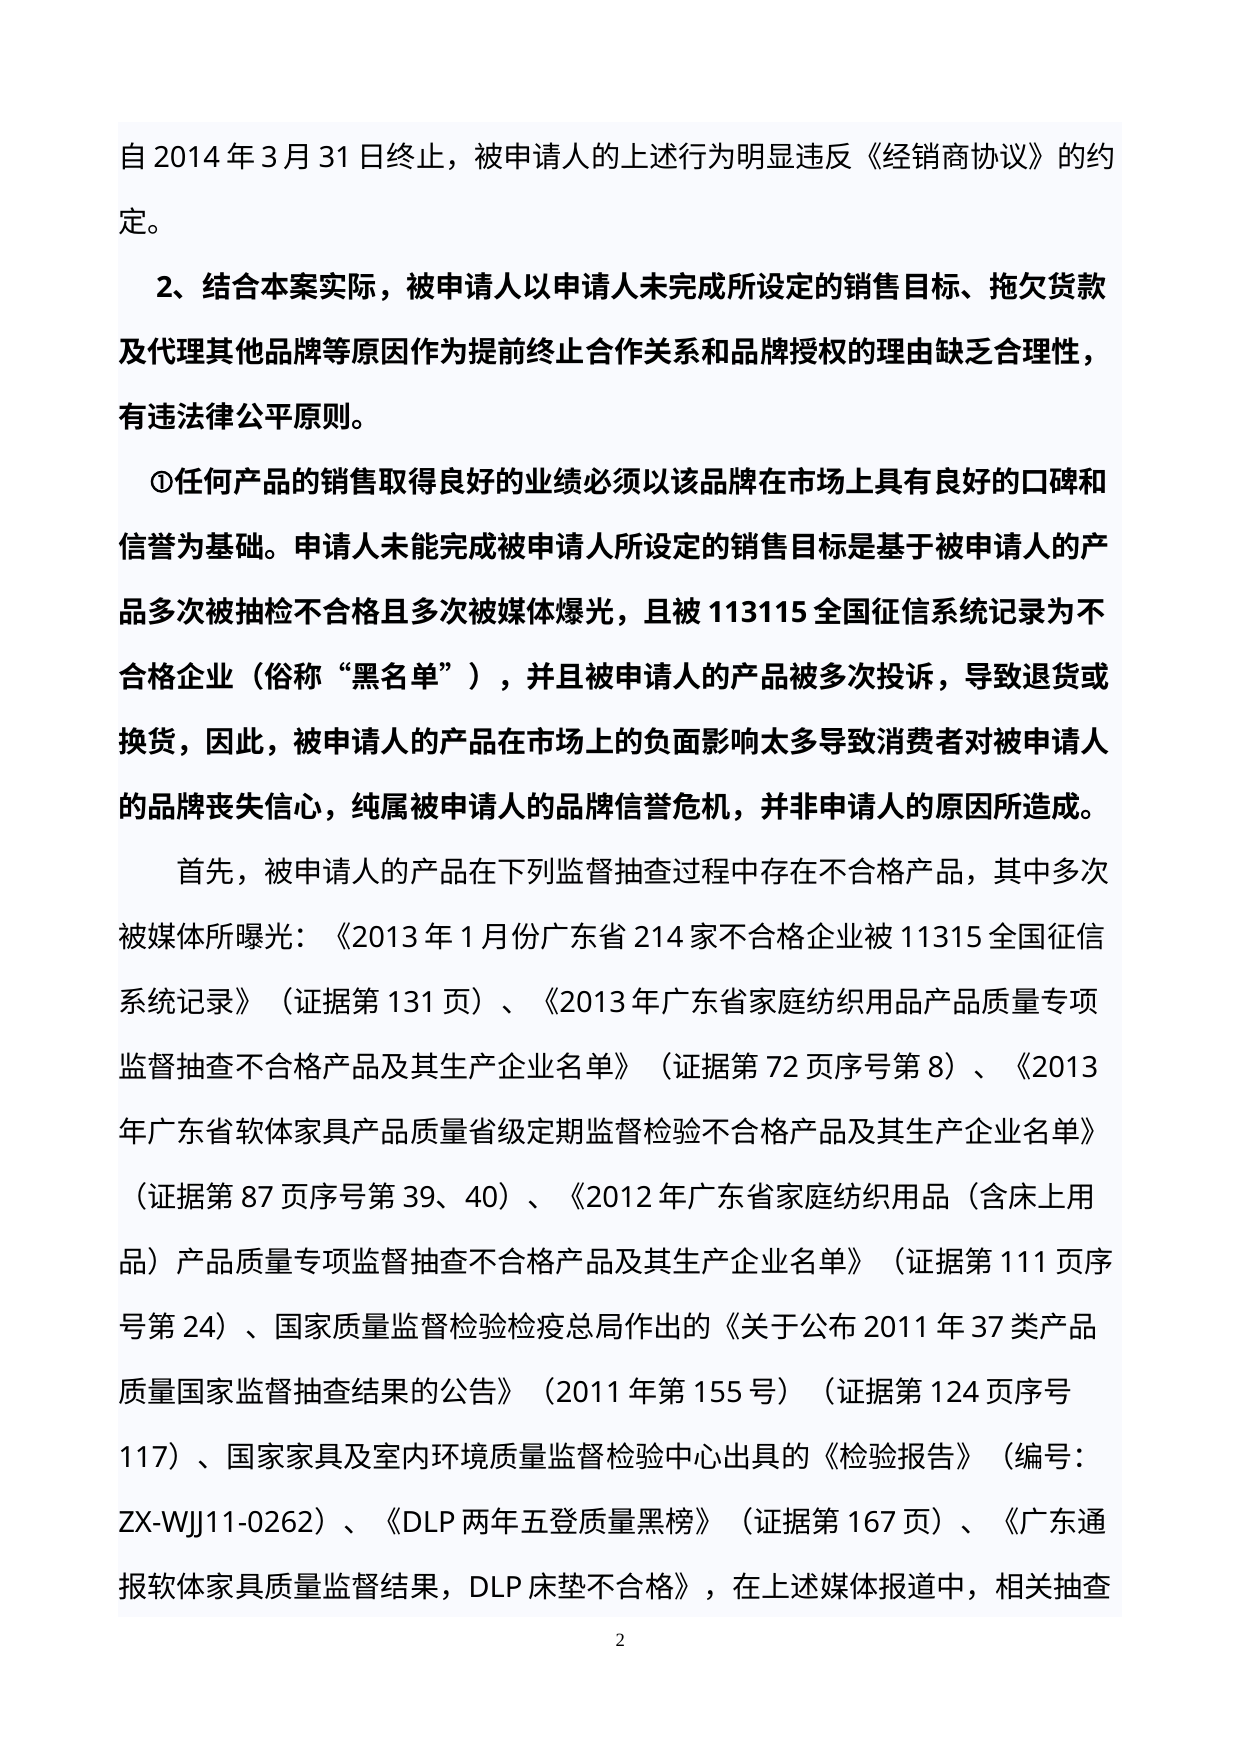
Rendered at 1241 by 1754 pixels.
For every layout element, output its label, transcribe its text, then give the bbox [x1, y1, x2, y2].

text 任何产品的销售取得良好的业绩必须以该品牌在市场上具有良好的口碑和信誉为基础。申请人未能完成被申请人所设定的销售目标是基于被申请人的产品多次被抽检不合格且多次被媒体爆光，且被113115全国征信系统记录为不合格企业（俗称“黑名单”），并且被申请人的产品被多次投诉，导致退货或换货，因此，被申请人的产品在市场上的负面影响太多导致消费者对被申请人的品牌丧失信心，纯属被申请人的品牌信誉危机，并非申请人的原因所造成。 [118, 447, 1122, 837]
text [118, 837, 1122, 1617]
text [118, 122, 1122, 252]
text 2、结合本案实际，被申请人以申请人未完成所设定的销售目标、拖欠货款及代理其他品牌等原因作为提前终止合作关系和品牌授权的理由缺乏合理性，有违法律公平原则。 [118, 252, 1122, 447]
